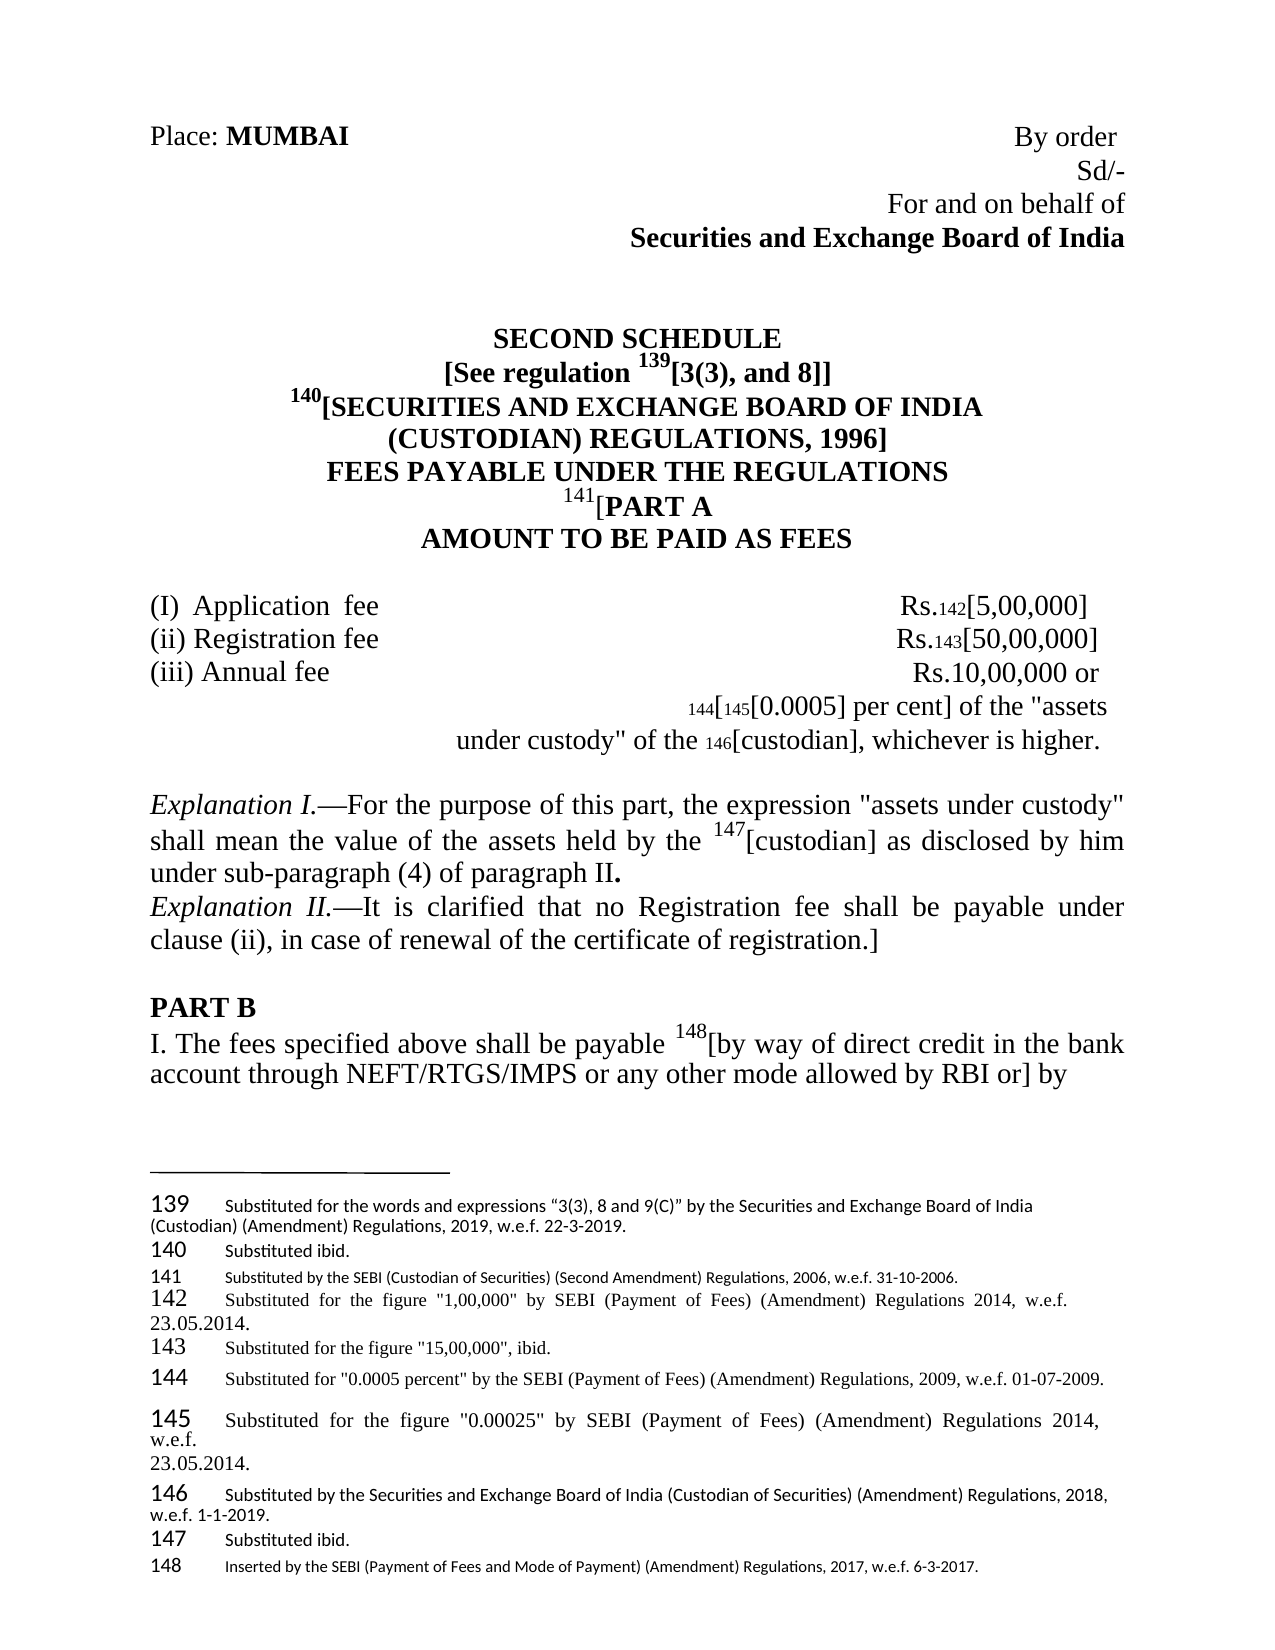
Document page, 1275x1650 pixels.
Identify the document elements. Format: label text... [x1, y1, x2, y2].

list Substituted ibid. [150, 1526, 1125, 1551]
list Substituted for the figure "15,00,000", ibid. [150, 1335, 1125, 1359]
text Securities and Exchange Board of India [629, 221, 1125, 254]
text Rs.142[5,00,000] [900, 588, 1125, 621]
list 05.2014. [150, 1313, 1125, 1335]
text under custody" of the 146[custodian], whichever is higher. [456, 723, 1125, 756]
text (CUSTODIAN) REGULATIONS, 1996] [150, 424, 1125, 454]
text PART B [150, 990, 1125, 1024]
text I. The fees specified above shall be payable 148[by way of direct credit in the bank account through NEFT/RTGS/IMPS or any other mode allowed by RBI or] by [150, 1024, 1125, 1090]
text (I) Application fee (ii) Registration fee (iii) Annual fee [150, 589, 379, 688]
list Substituted by the Securities and Exchange Board of India (Custodian of Securities) (Amendment) Regulations, 2018, w.e.f. 1-1-2019. [150, 1480, 1125, 1526]
text [See regulation 139[3(3), and 8]] [150, 355, 1125, 389]
text Rs.10,00,000 or [912, 655, 1125, 688]
list Substituted by the SEBI (Custodian of Securities) (Second Amendment) Regulations, 2006, w.e.f. 31-10-2006. [150, 1267, 1125, 1287]
text SECOND SCHEDULE [150, 321, 1125, 355]
text Rs.143[50,00,000] [896, 621, 1125, 655]
list Substituted for the figure "0.00025" by SEBI (Payment of Fees) (Amendment) Regulations 2014, w.e.f. [150, 1408, 1125, 1451]
list Substituted for the words and expressions “3(3), 8 and 9(C)” by the Securities and Exchange Board of India (Custodian) (Amendment) Regulations, 2019, w.e.f. 22-3-2019. [150, 1191, 1125, 1237]
list 05.2014. [150, 1453, 1125, 1475]
text 144[145[0.0005] per cent] of the "assets [687, 689, 1125, 721]
text Explanation I.—For the purpose of this part, the expression "assets under custody" shall mean the value of the assets held by the 147[custodian] as disclosed by him under sub-paragraph (4) of paragraph II. [150, 790, 1125, 888]
text 140[SECURITIES AND EXCHANGE BOARD OF INDIA [150, 389, 1123, 424]
text FEES PAYABLE UNDER THE REGULATIONS [150, 454, 1125, 488]
list Substituted for the figure "1,00,000" by SEBI (Payment of Fees) (Amendment) Regulations 2014, w.e.f. [150, 1289, 1125, 1311]
text Sd/- [629, 153, 1125, 187]
text By order [629, 119, 1117, 153]
text 141[PART A [150, 488, 1125, 524]
text Explanation II.—It is clarified that no Registration fee shall be payable under clause (ii), in case of renewal of the certificate of registration.] [150, 890, 1125, 956]
text Place: MUMBAI [150, 118, 554, 151]
text For and on behalf of [629, 187, 1125, 220]
list Inserted by the SEBI (Payment of Fees and Mode of Payment) (Amendment) Regulations, 2017, w.e.f. 6-3-2017. [150, 1556, 1125, 1576]
list Substituted for "0.0005 percent" by the SEBI (Payment of Fees) (Amendment) Regulations, 2009, w.e.f. 01-07-2009. [150, 1362, 1125, 1392]
list Substituted ibid. [150, 1237, 1125, 1262]
text AMOUNT TO BE PAID AS FEES [150, 524, 1123, 554]
